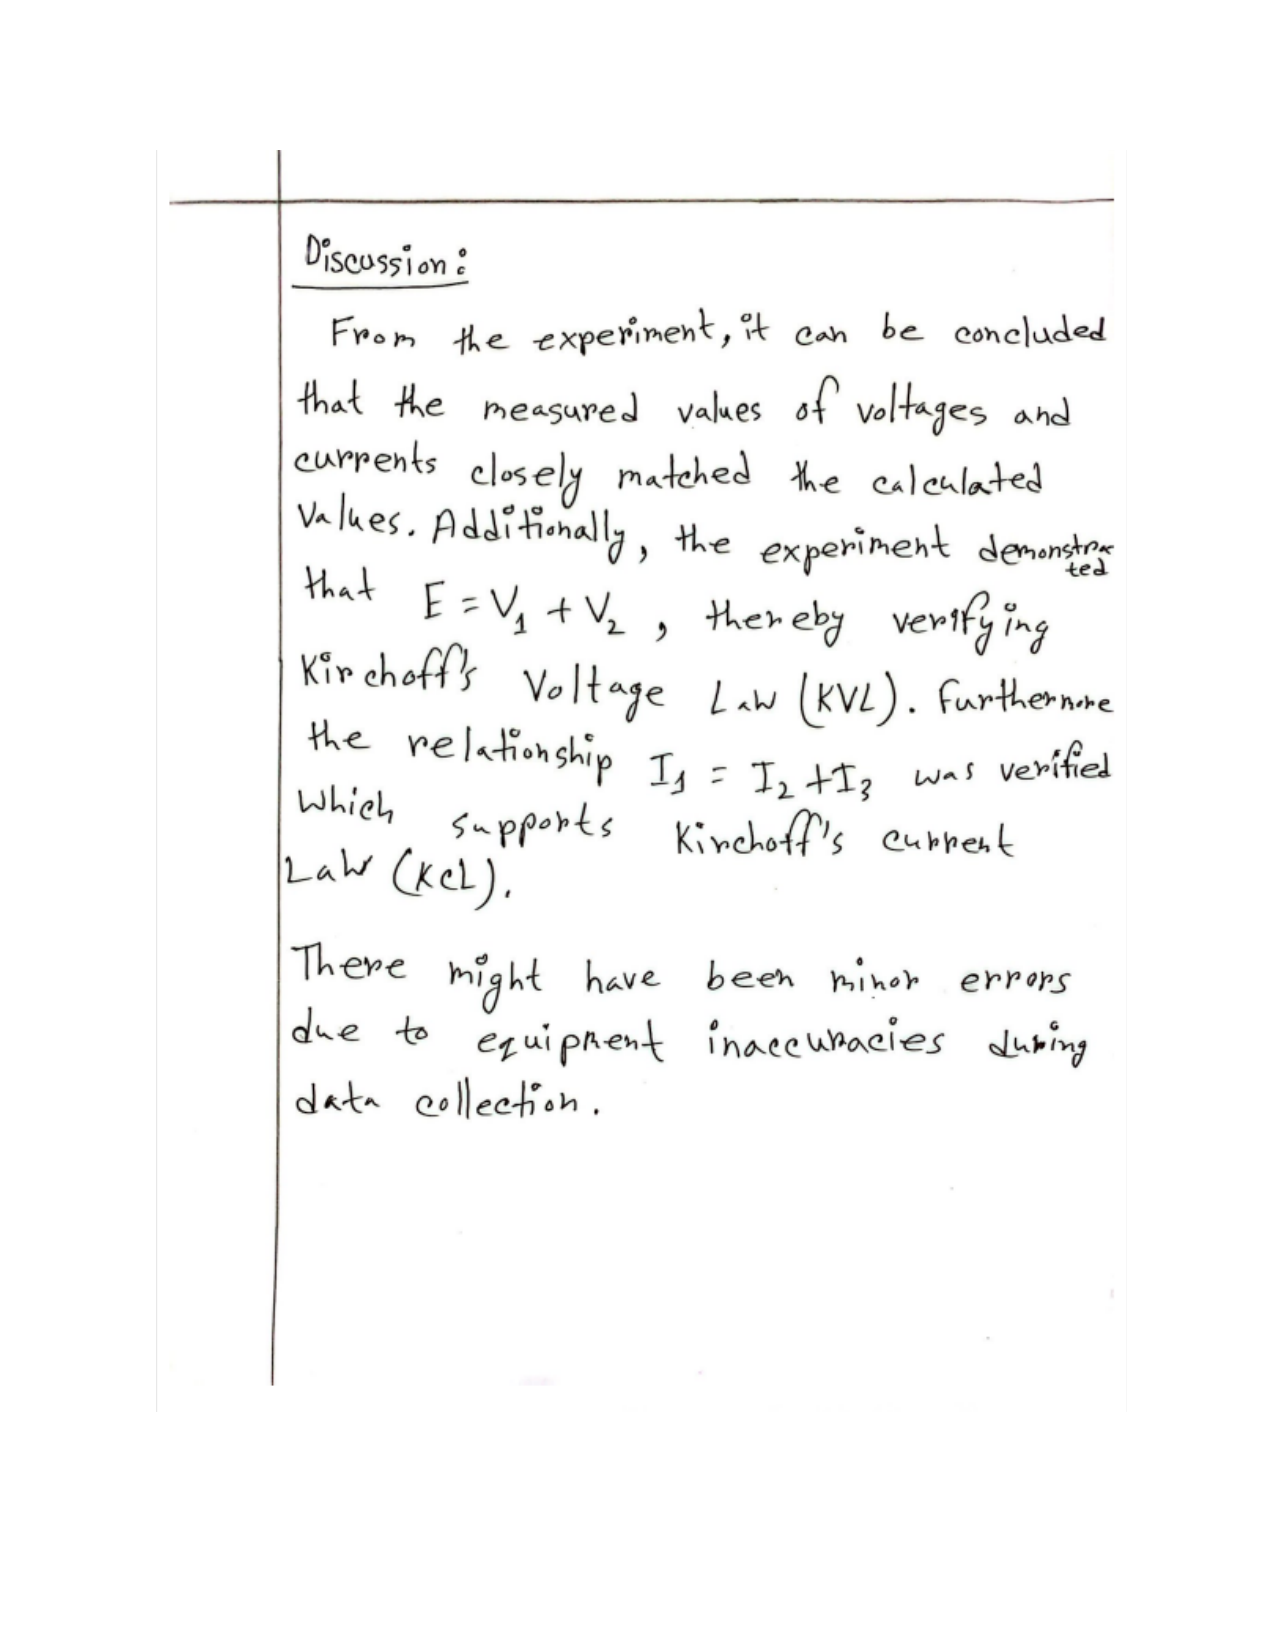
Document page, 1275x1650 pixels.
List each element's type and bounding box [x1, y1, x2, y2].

picture [154, 153, 1126, 1413]
